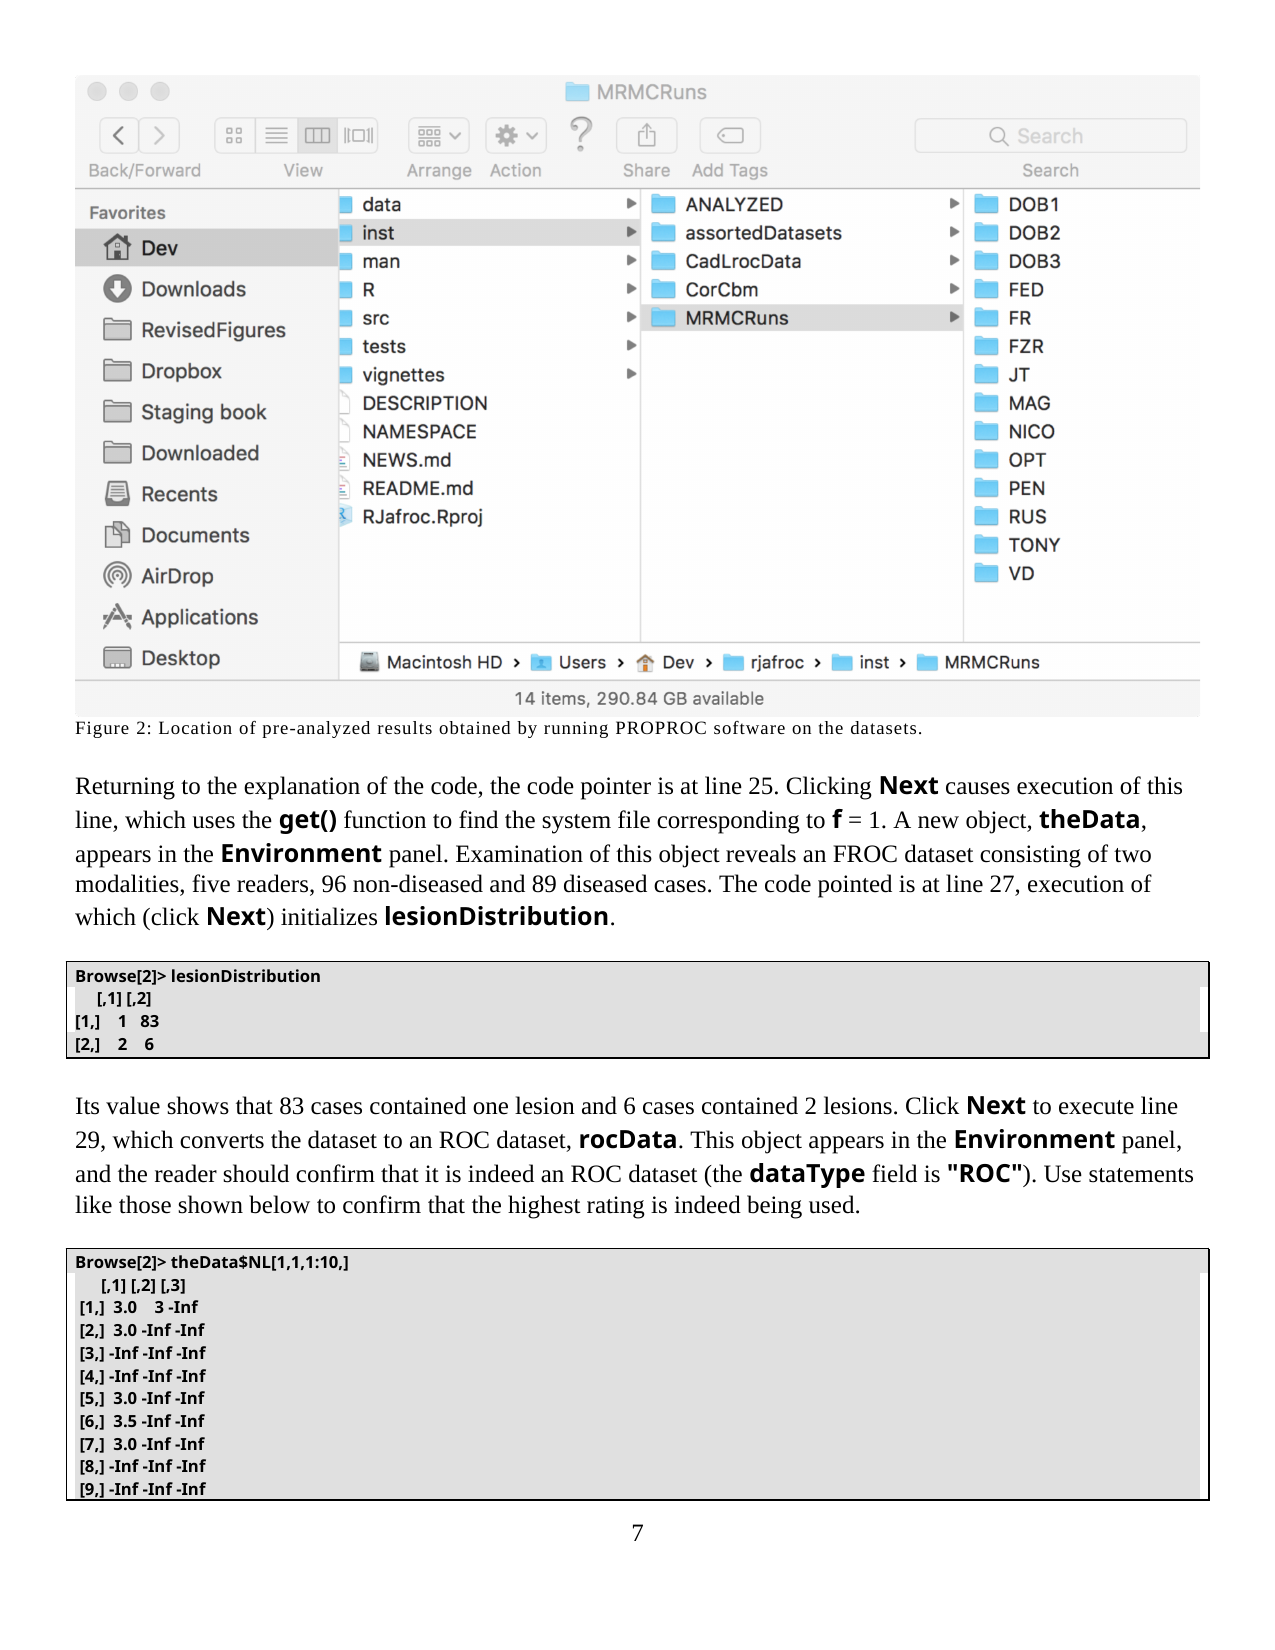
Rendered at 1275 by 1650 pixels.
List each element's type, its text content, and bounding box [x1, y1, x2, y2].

text [4,] -Inf -Inf -Inf [75, 1364, 1200, 1387]
text [2,] 3.0 -Inf -Inf [75, 1319, 1200, 1342]
text [3,] -Inf -Inf -Inf [75, 1342, 1200, 1364]
text [,1] [,2] [75, 987, 1200, 1009]
text [,1] [,2] [,3] [75, 1273, 1200, 1296]
text Its value shows that 83 cases contained one lesion and 6 cases contained 2 lesions. Click Next to execute line 29, which converts the dataset to an ROC dataset, rocData. This object appears in the Environment panel, and the reader should confirm that it is indeed an ROC dataset (the dataType field is "ROC"). Use statements like those shown below to confirm that the highest rating is indeed being used. [75, 1088, 1200, 1219]
text [1,] 3.0 3 -Inf [75, 1296, 1200, 1319]
text [1,] 1 83 [75, 1009, 1200, 1029]
text [8,] -Inf -Inf -Inf [75, 1455, 1200, 1478]
text Browse[2]> lesionDistribution [67, 962, 1208, 987]
text Returning to the explanation of the code, the code pointer is at line 25. Clicking Next causes execution of this line, which uses the get() function to find the system file corresponding to f = 1. A new object, theData, appears in the Environment panel. Examination of this object reveals an FROC dataset consisting of two modalities, five readers, 96 non-diseased and 89 diseased cases. The code pointed is at line 27, execution of which (click Next) initializes lesionDistribution. [75, 767, 1200, 932]
text [9,] -Inf -Inf -Inf [75, 1478, 1200, 1499]
text [5,] 3.0 -Inf -Inf [75, 1387, 1200, 1410]
text [2,] 2 6 [67, 1029, 1208, 1057]
text [7,] 3.0 -Inf -Inf [75, 1432, 1200, 1455]
picture [75, 75, 1200, 717]
text [6,] 3.5 -Inf -Inf [75, 1410, 1200, 1432]
text Browse[2]> theData$NL[1,1,1:10,] [67, 1249, 1208, 1273]
